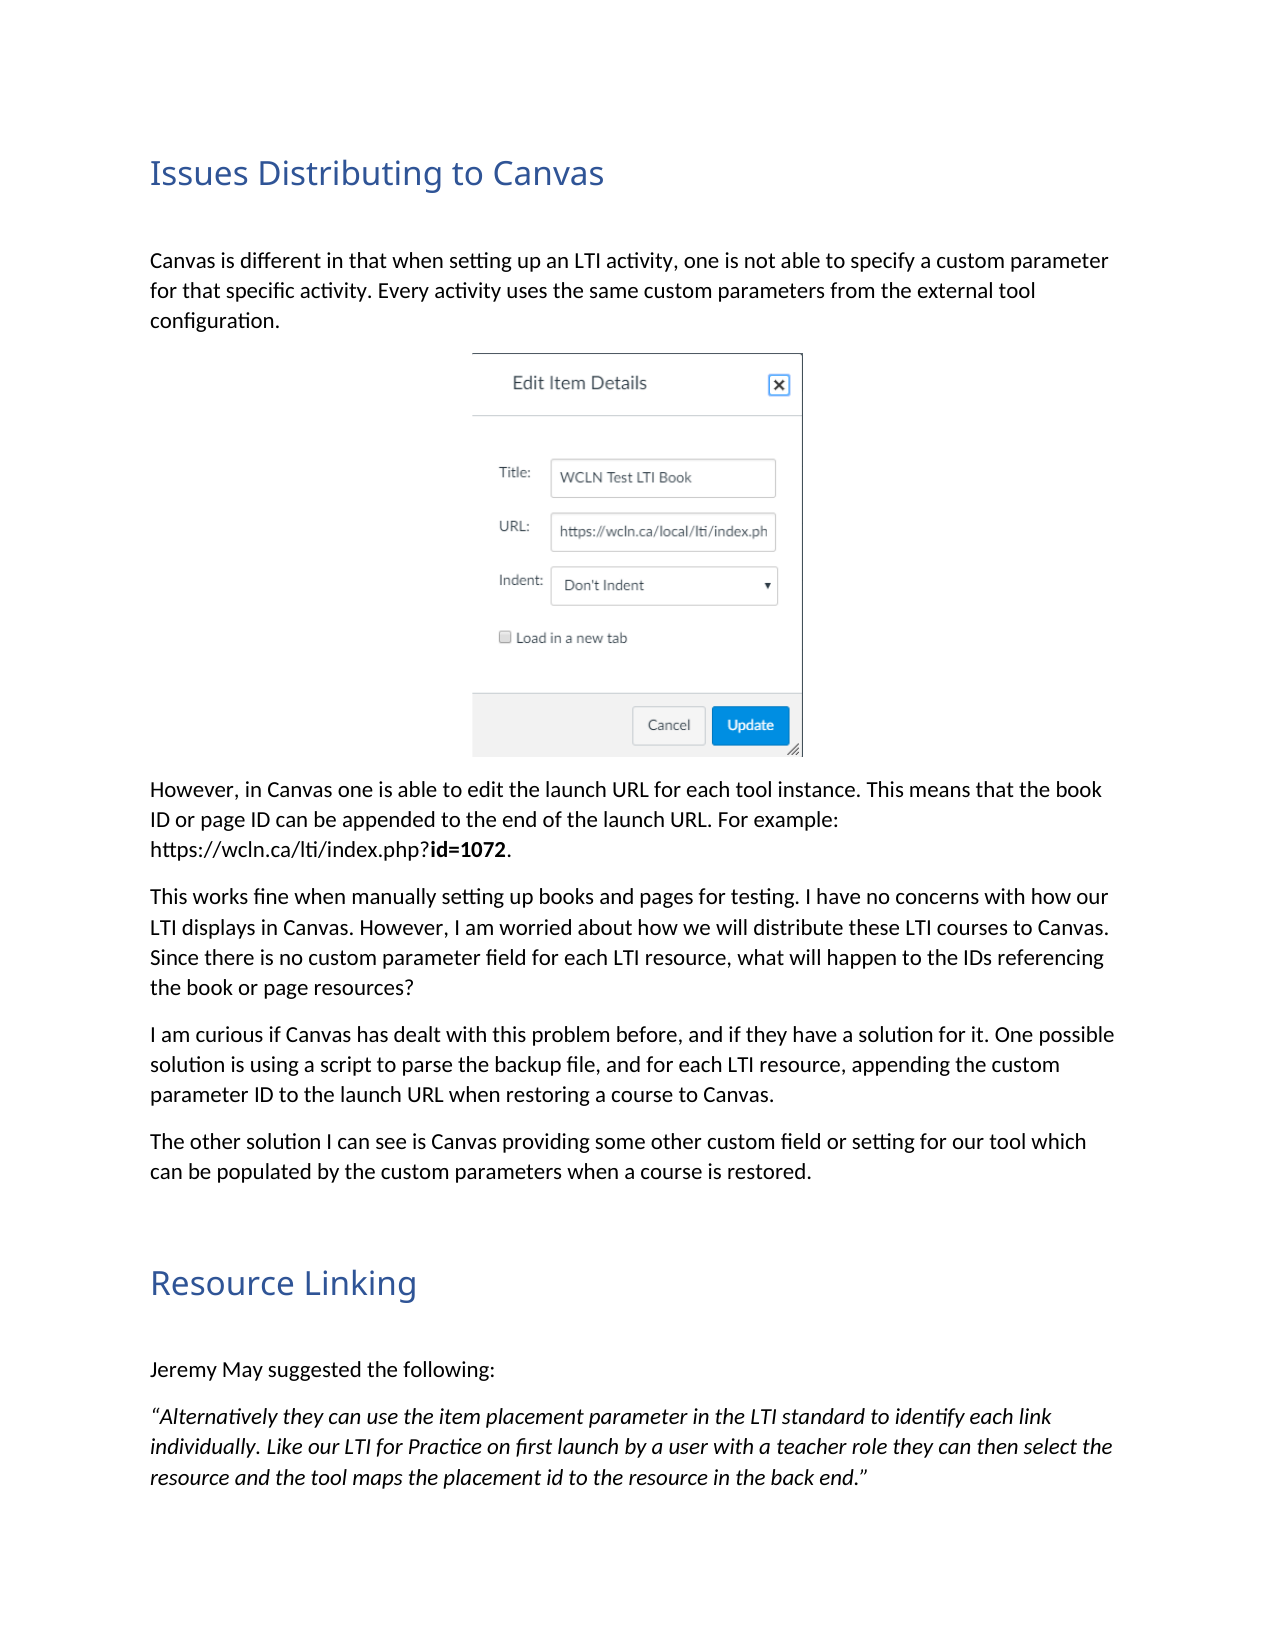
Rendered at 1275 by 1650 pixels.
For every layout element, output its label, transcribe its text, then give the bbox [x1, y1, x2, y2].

text Jeremy May suggested the following: [150, 1355, 1125, 1383]
text The other solution I can see is Canvas providing some other custom field or setting for our tool which can be populated by the custom parameters when a course is restored. [150, 1127, 1125, 1185]
text This works fine when manually setting up books and pages for testing. I have no concerns with how our LTI displays in Canvas. However, I am worried about how we will distribute these LTI courses to Canvas. Since there is no custom parameter field for each LTI resource, what will happen to the IDs referencing the book or page resources? [150, 882, 1125, 1001]
text “Alternatively they can use the item placement parameter in the LTI standard to identify each link individually. Like our LTI for Practice on first launch by a user with a teacher role they can then select the resource and the tool maps the placement id to the resource in the back end.” [150, 1402, 1125, 1491]
picture [472, 353, 803, 757]
text I am curious if Canvas has dealt with this problem before, and if they have a solution for it. One possible solution is using a script to parse the backup file, and for each LTI resource, appending the custom parameter ID to the launch URL when restoring a course to Canvas. [150, 1020, 1125, 1108]
text However, in Canvas one is able to edit the launch URL for each tool instance. This means that the book ID or page ID can be appended to the end of the launch URL. For example: https://wcln.ca/lti/index.php?id=1072. [150, 775, 1125, 863]
text Canvas is different in that when setting up an LTI activity, one is not able to specify a custom parameter for that specific activity. Every activity uses the same custom parameters from the external tool configuration. [150, 246, 1125, 334]
subtitle Issues Distributing to Canvas [150, 150, 1125, 195]
subtitle Resource Linking [150, 1259, 1125, 1305]
